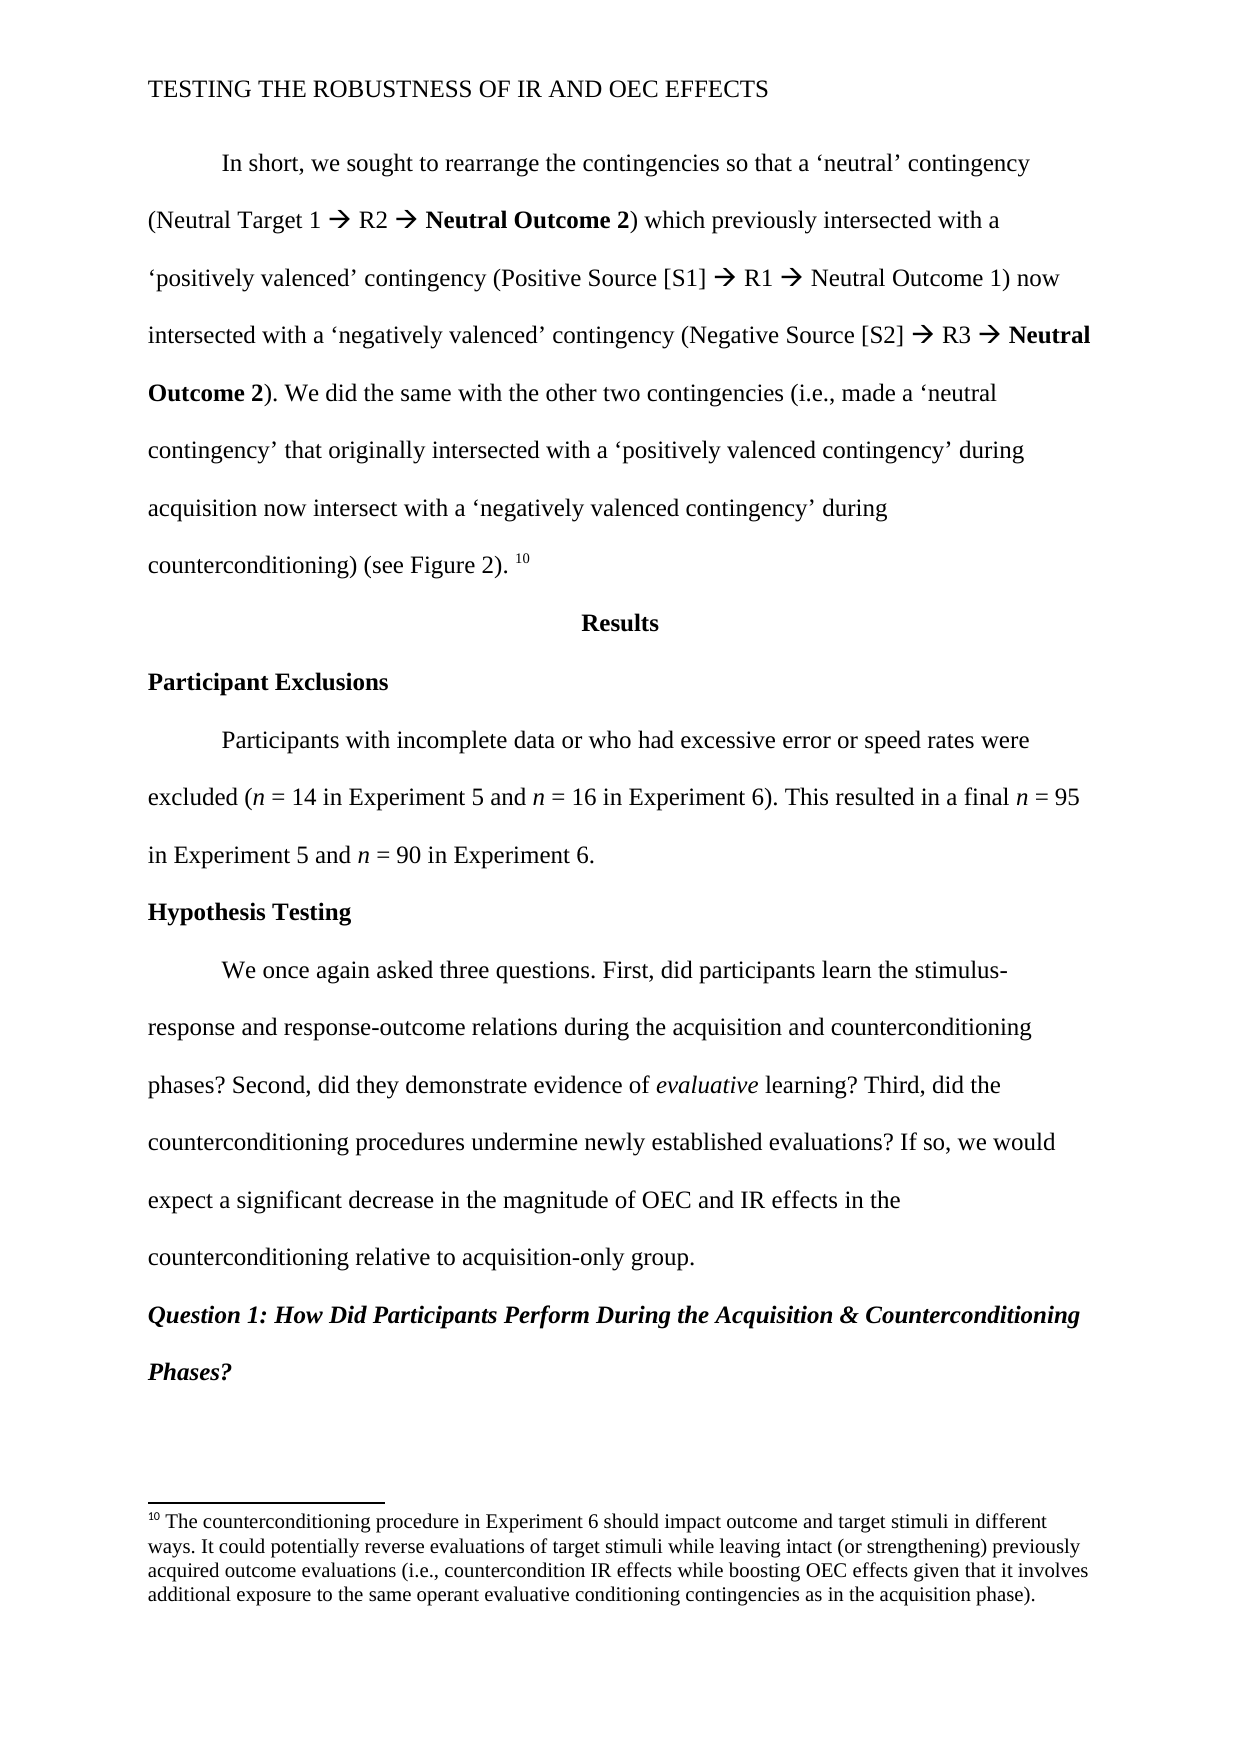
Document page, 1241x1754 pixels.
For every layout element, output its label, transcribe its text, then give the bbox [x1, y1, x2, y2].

text Hypothesis Testing [148, 897, 1093, 926]
text In short, we sought to rearrange the contingencies so that a ‘neutral’ contingency (Neutral Target 1 R2 Neutral Outcome 2) which previously intersected with a ‘positively valenced’ contingency (Positive Source [S1] R1 Neutral Outcome 1) now intersected with a ‘negatively valenced’ contingency (Negative Source [S2] R3 Neutral Outcome 2). We did the same with the other two contingencies (i.e., made a ‘neutral contingency’ that originally intersected with a ‘positively valenced contingency’ during acquisition now intersect with a ‘negatively valenced contingency’ during counterconditioning) (see Figure 2). [148, 148, 1093, 579]
text Question 1: How Did Participants Perform During the Acquisition & Counterconditioning Phases? [148, 1300, 1093, 1386]
text Results [148, 608, 1093, 636]
text Participants with incomplete data or who had excessive error or speed rates were excluded (n = 14 in Experiment 5 and n = 16 in Experiment 6). This resulted in a final n = 95 in Experiment 5 and n = 90 in Experiment 6. [148, 725, 1093, 869]
text Participant Exclusions [148, 667, 1093, 696]
text We once again asked three questions. First, did participants learn the stimulus-response and response-outcome relations during the acquisition and counterconditioning phases? Second, did they demonstrate evidence of evaluative learning? Third, did the counterconditioning procedures undermine newly established evaluations? If so, we would expect a significant decrease in the magnitude of OEC and IR effects in the counterconditioning relative to acquisition-only group. [148, 955, 1093, 1271]
